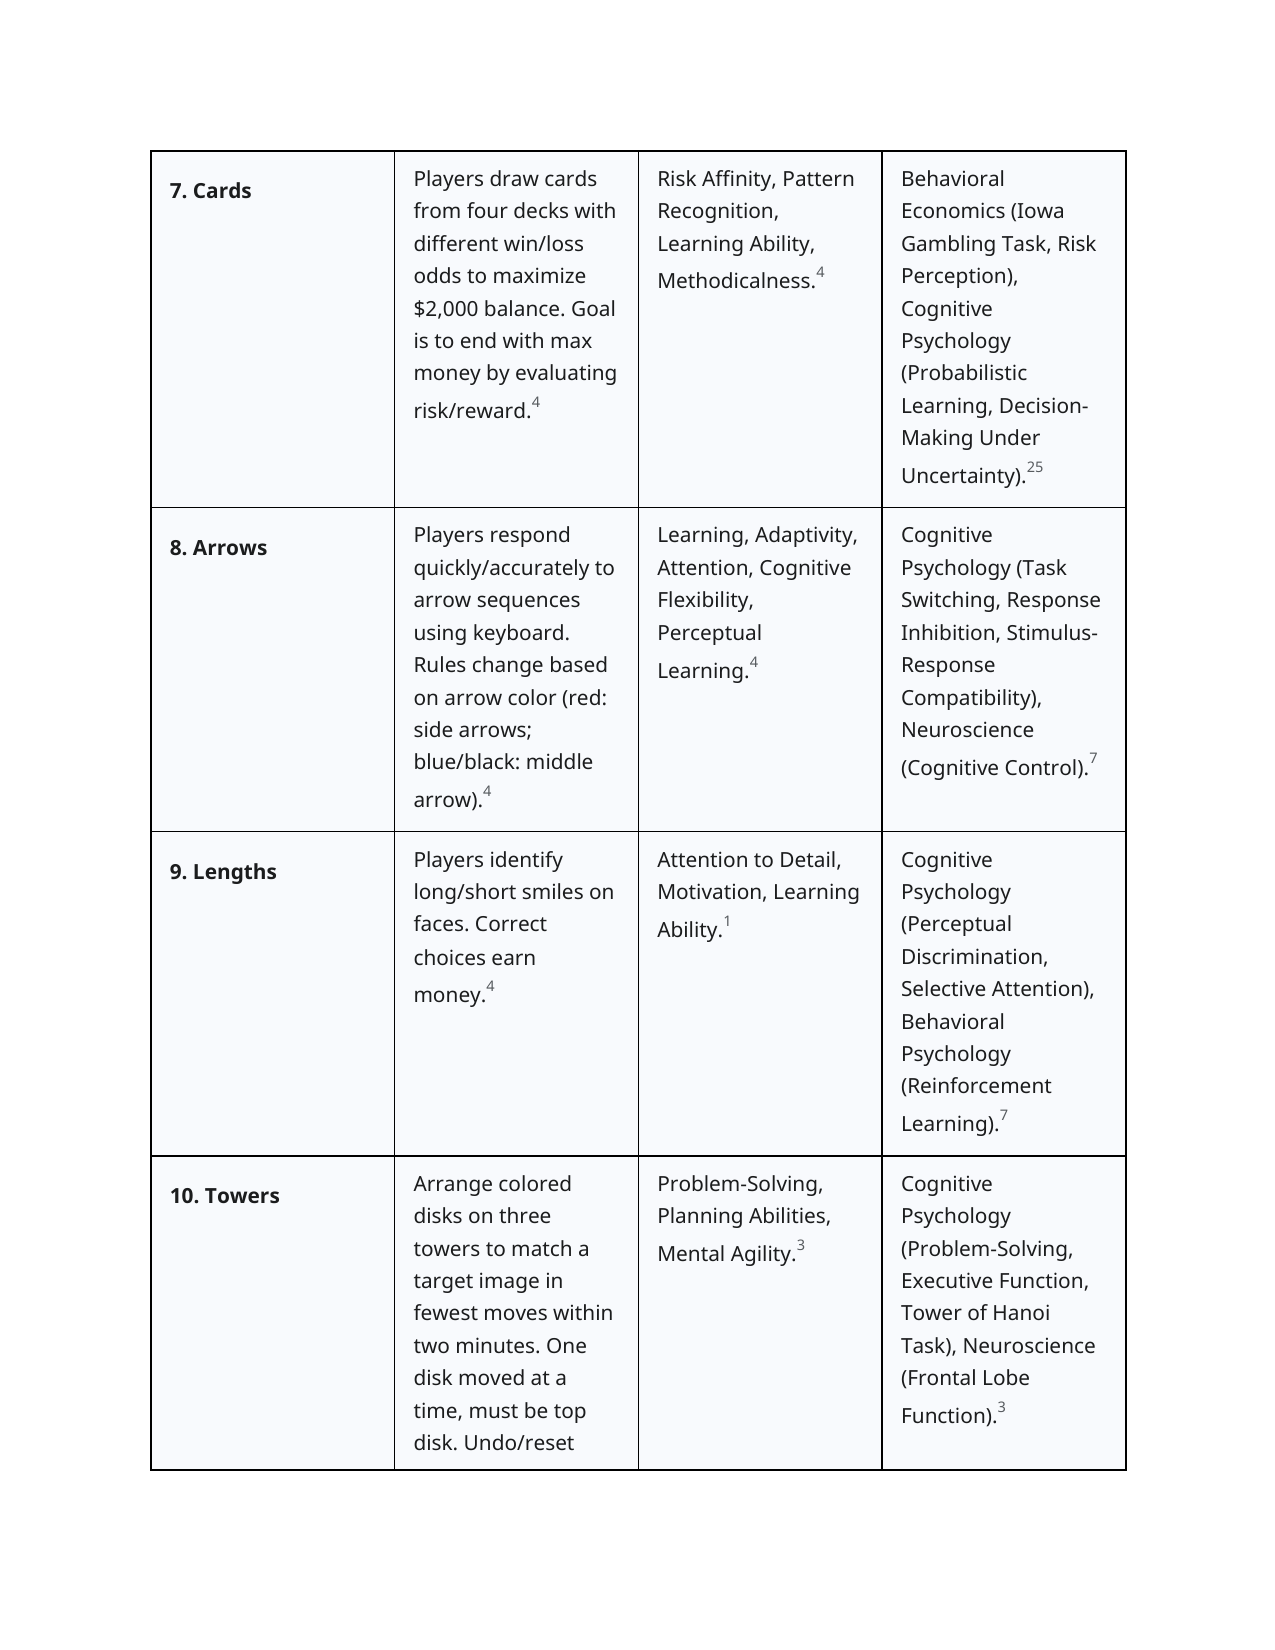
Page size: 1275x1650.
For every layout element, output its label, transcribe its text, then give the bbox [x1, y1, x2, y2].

table_cell 7. Cards [152, 152, 394, 507]
table_cell Learning, Adaptivity, Attention, Cognitive Flexibility, Perceptual Learning.4 [639, 508, 881, 831]
table_cell 8. Arrows [152, 508, 394, 831]
table_cell Risk Affinity, Pattern Recognition, Learning Ability, Methodicalness.4 [639, 152, 881, 507]
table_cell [639, 1157, 881, 1469]
table_cell 10. Towers [152, 1157, 394, 1469]
table_cell Cognitive Psychology (Task Switching, Response Inhibition, Stimulus-Response Compatibility), Neuroscience (Cognitive Control).7 [883, 508, 1125, 831]
table_cell Players respond quickly/accurately to arrow sequences using keyboard. Rules change based on arrow color (red: side arrows; blue/black: middle arrow).4 [395, 508, 638, 831]
table_cell Attention to Detail, Motivation, Learning Ability.1 [639, 832, 881, 1155]
table_cell Players draw cards from four decks with different win/loss odds to maximize $2,000 balance. Goal is to end with max money by evaluating risk/reward.4 [395, 152, 638, 507]
table_cell Cognitive Psychology (Perceptual Discrimination, Selective Attention), Behavioral Psychology (Reinforcement Learning).7 [883, 832, 1125, 1155]
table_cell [883, 1157, 1125, 1469]
table_cell 9. Lengths [152, 832, 394, 1155]
table_cell Behavioral Economics (Iowa Gambling Task, Risk Perception), Cognitive Psychology (Probabilistic Learning, Decision-Making Under Uncertainty).25 [883, 152, 1125, 507]
table_cell Players identify long/short smiles on faces. Correct choices earn money.4 [395, 832, 638, 1155]
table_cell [395, 1157, 638, 1469]
